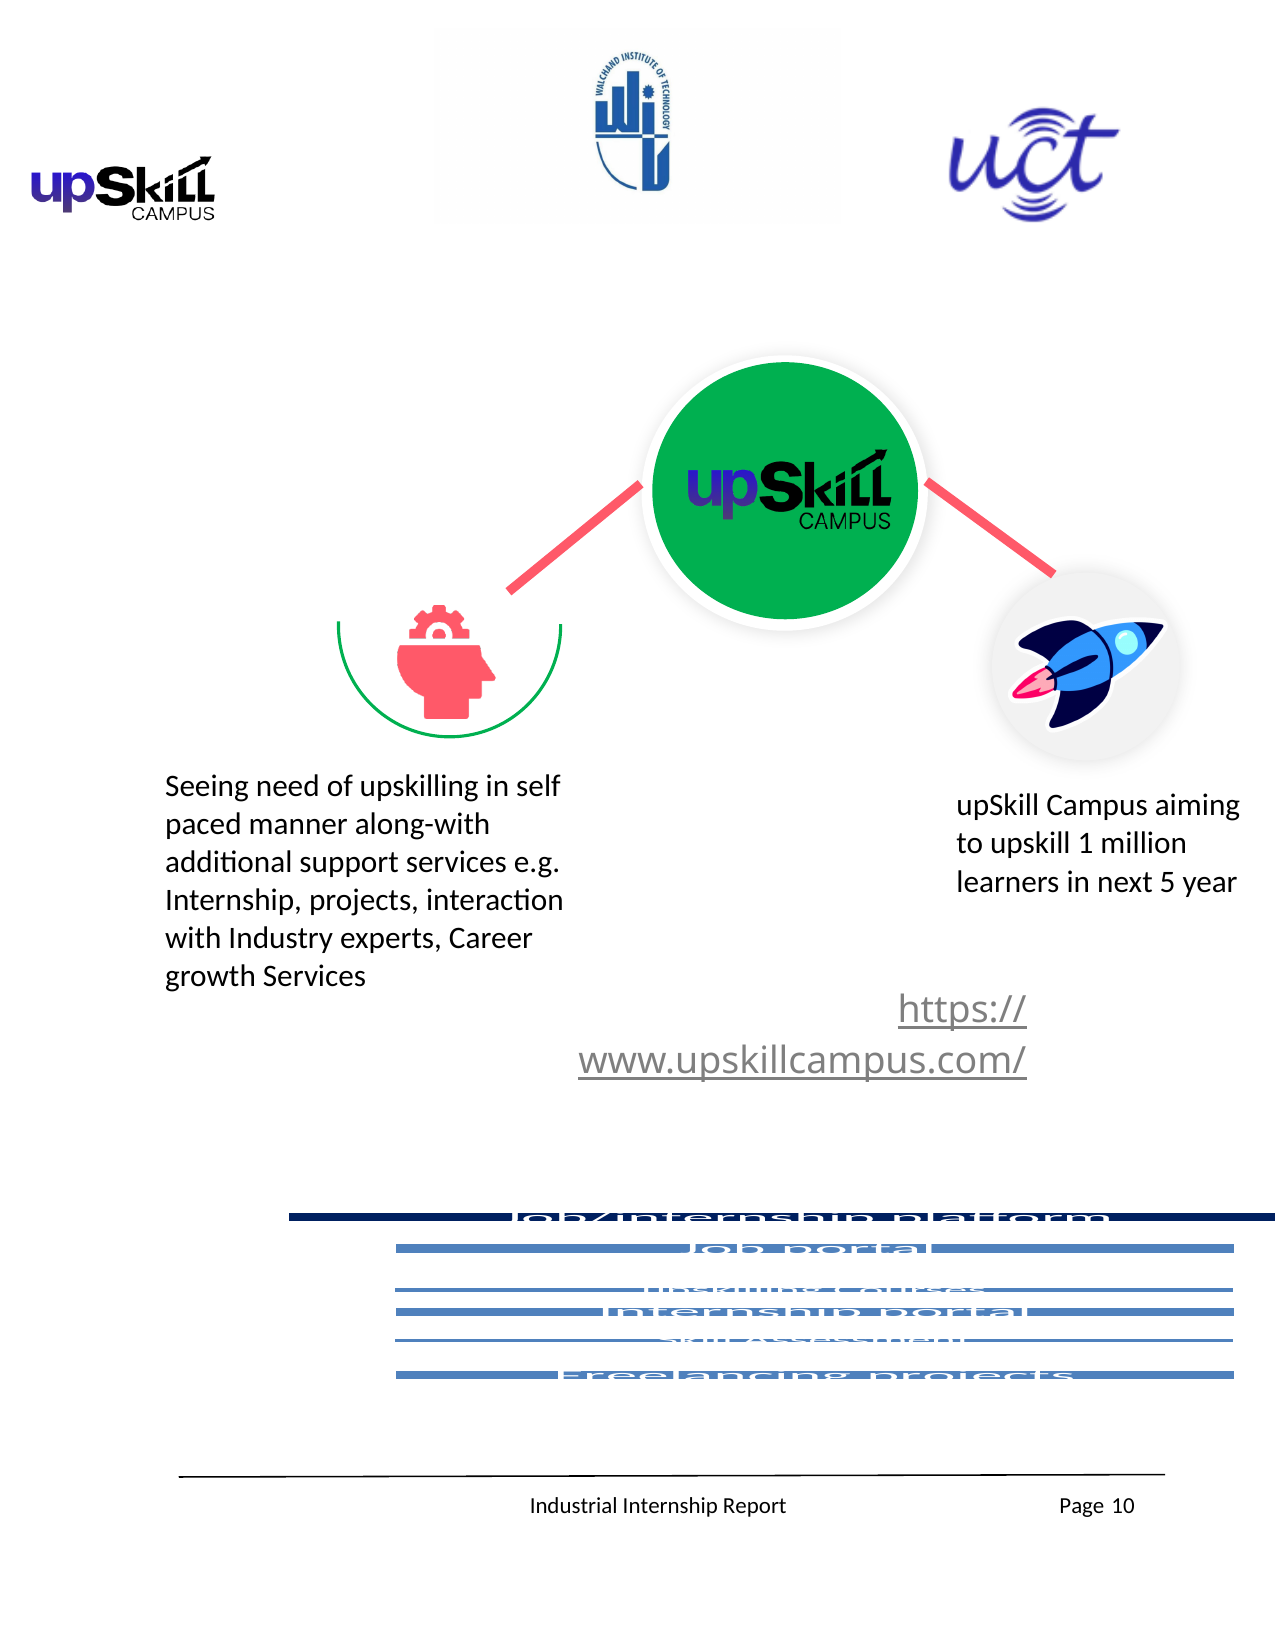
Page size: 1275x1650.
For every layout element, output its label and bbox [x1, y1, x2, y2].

picture [389, 605, 503, 719]
picture [433, 28, 842, 224]
picture [0, 143, 246, 224]
picture [946, 98, 1125, 224]
picture [653, 428, 926, 534]
picture [996, 596, 1182, 738]
